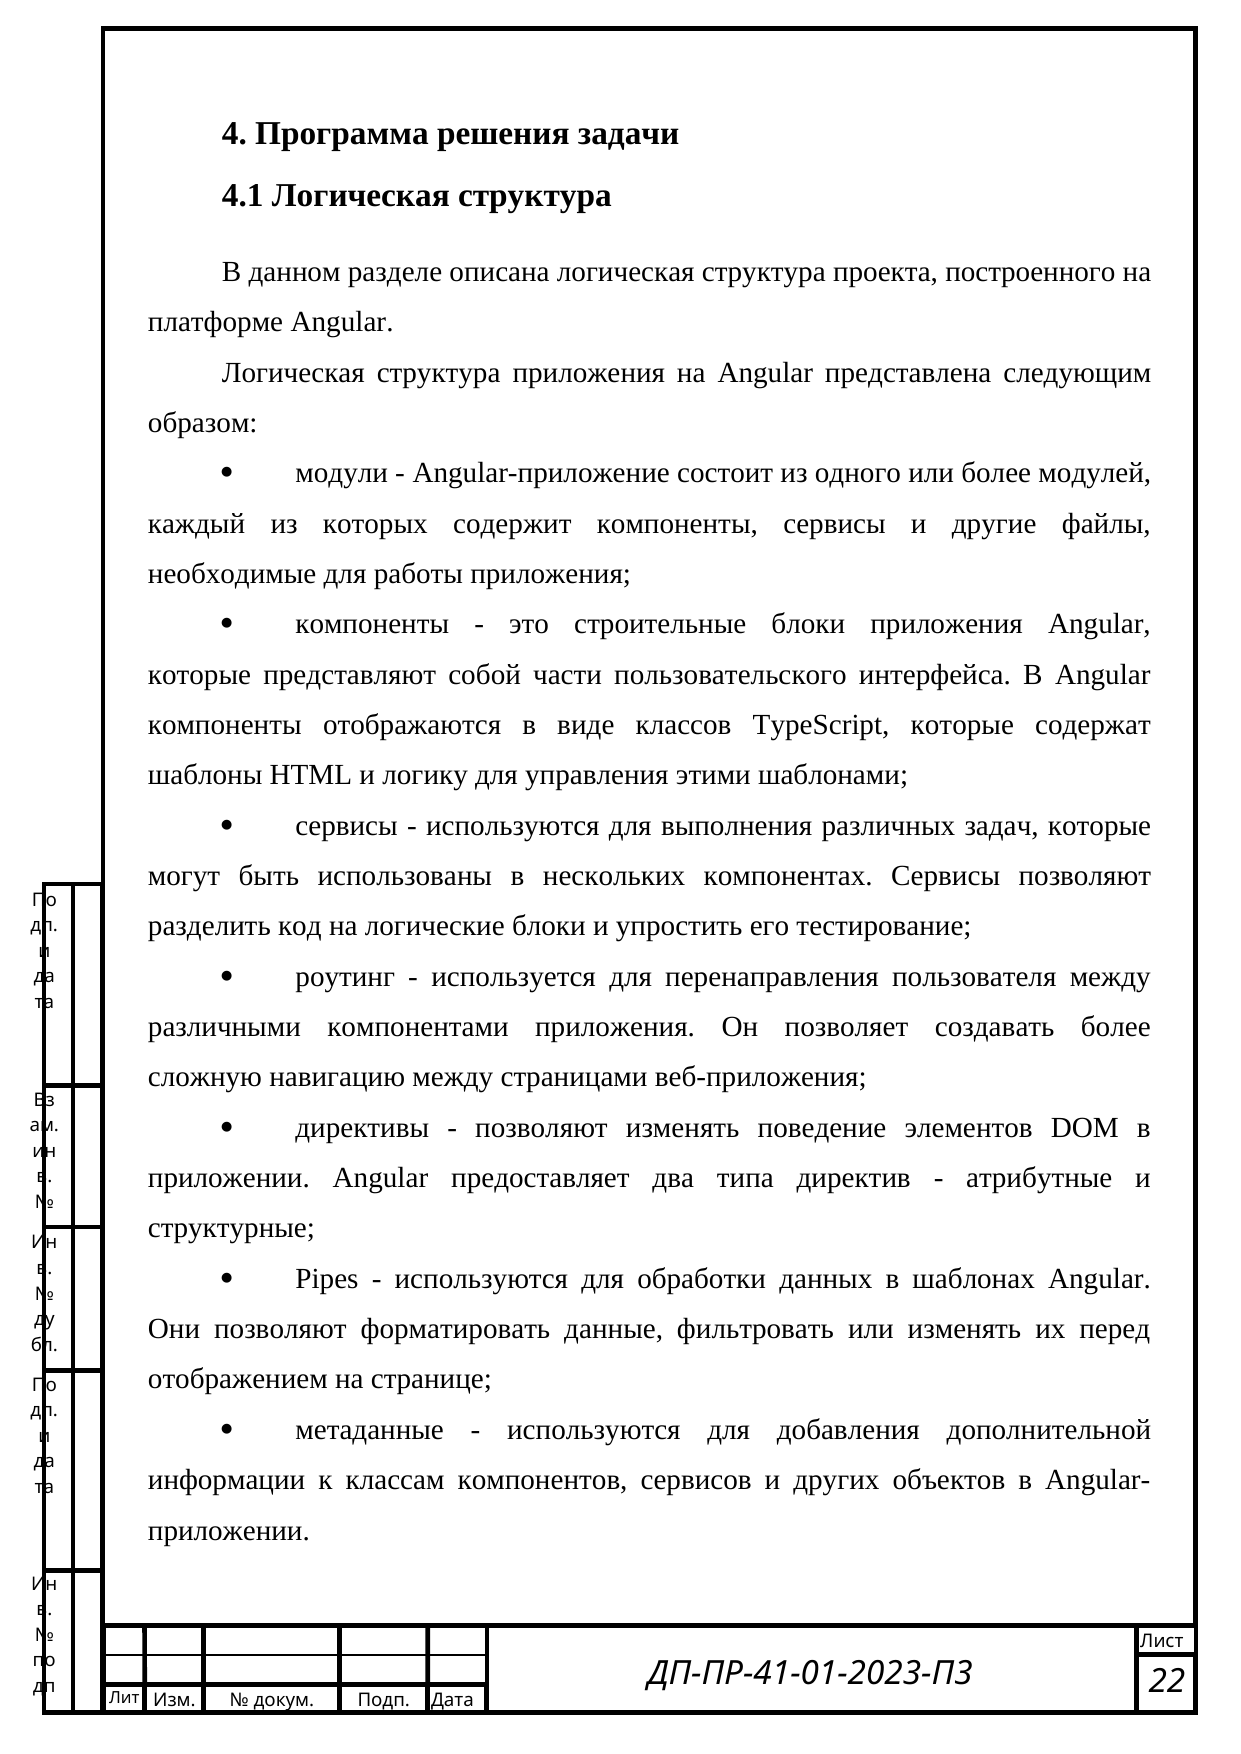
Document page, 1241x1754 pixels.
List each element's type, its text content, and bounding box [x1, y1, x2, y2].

text В данном разделе описана логическая структура проекта, построенного на платформе Angular. [148, 254, 1152, 338]
text Pipes - используются для обработки данных в шаблонах Angular. Они позволяют форматировать данные, фильтровать или изменять их перед отображением на странице; [148, 1261, 1152, 1395]
text метаданные - используются для добавления дополнительной информации к классам компонентов, сервисов и других объектов в Angular-приложении. [148, 1412, 1152, 1546]
text Логическая структура приложения на Angular представлена следующим образом: [148, 355, 1152, 438]
text роутинг - используется для перенаправления пользователя между различными компонентами приложения. Он позволяет создавать более сложную навигацию между страницами веб-приложения; [148, 959, 1152, 1093]
text 4. Программа решения задачи [148, 113, 1152, 152]
text директивы - позволяют изменять поведение элементов DOM в приложении. Angular предоставляет два типа директив - атрибутные и структурные; [148, 1110, 1152, 1244]
text 4.1 Логическая структура [148, 175, 1152, 213]
text компоненты - это строительные блоки приложения Angular, которые представляют собой части пользовательского интерфейса. В Angular компоненты отображаются в виде классов TypeScript, которые содержат шаблоны HTML и логику для управления этими шаблонами; [148, 606, 1152, 791]
list модули - Angular-приложение состоит из одного или более модулей, каждый из которых содержит компоненты, сервисы и другие файлы, необходимые для работы приложения; [148, 455, 1152, 589]
text сервисы - используются для выполнения различных задач, которые могут быть использованы в нескольких компонентах. Сервисы позволяют разделить код на логические блоки и упростить его тестирование; [148, 808, 1152, 942]
